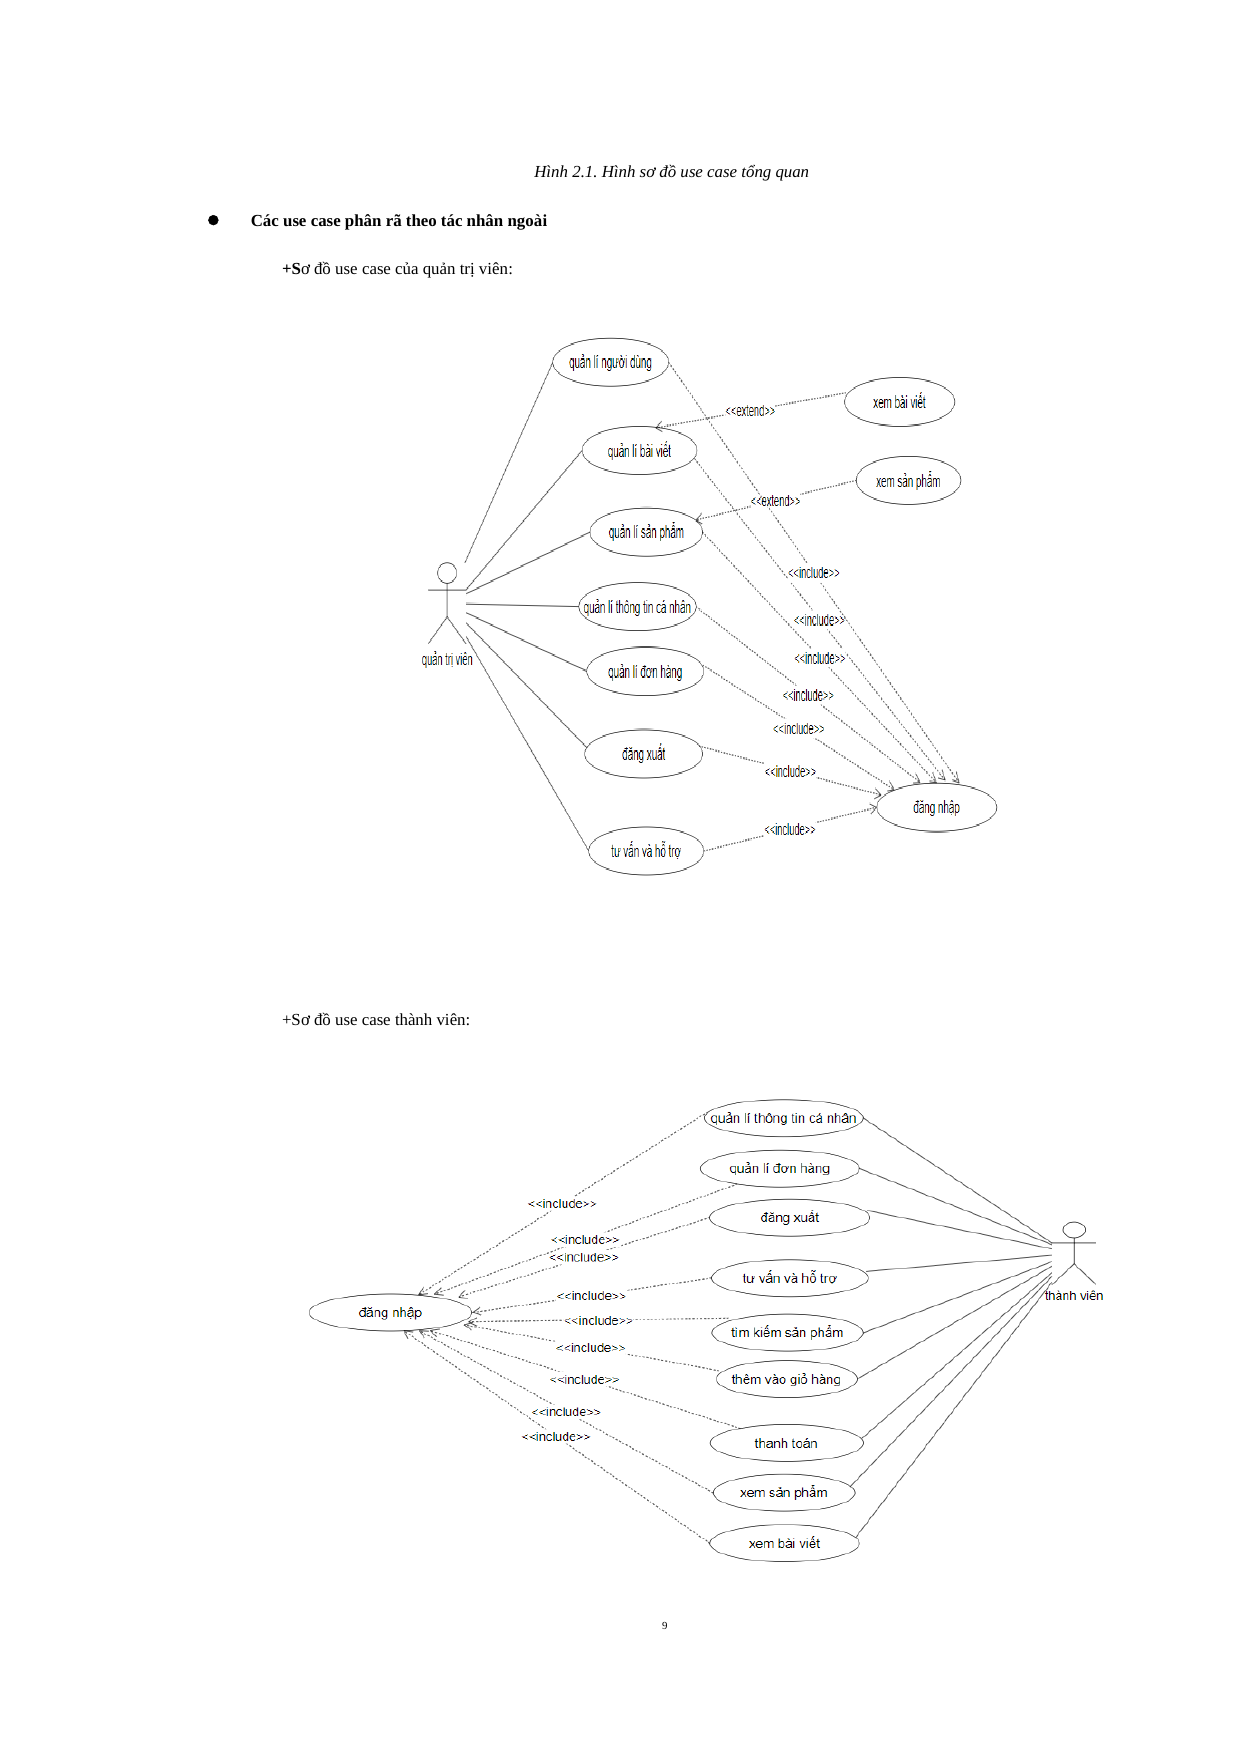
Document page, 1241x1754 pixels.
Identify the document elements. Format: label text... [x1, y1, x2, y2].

list +Sơ đồ use case của quản trị viên: [244, 245, 1122, 278]
text +Sơ đồ use case thành viên: [207, 995, 1122, 1029]
picture [281, 1043, 1124, 1597]
picture [393, 285, 1011, 981]
text Hình 2.1. Hình sơ đồ use case tổng quan [207, 148, 1122, 181]
list Các use case phân rã theo tác nhân ngoài [207, 196, 1122, 230]
